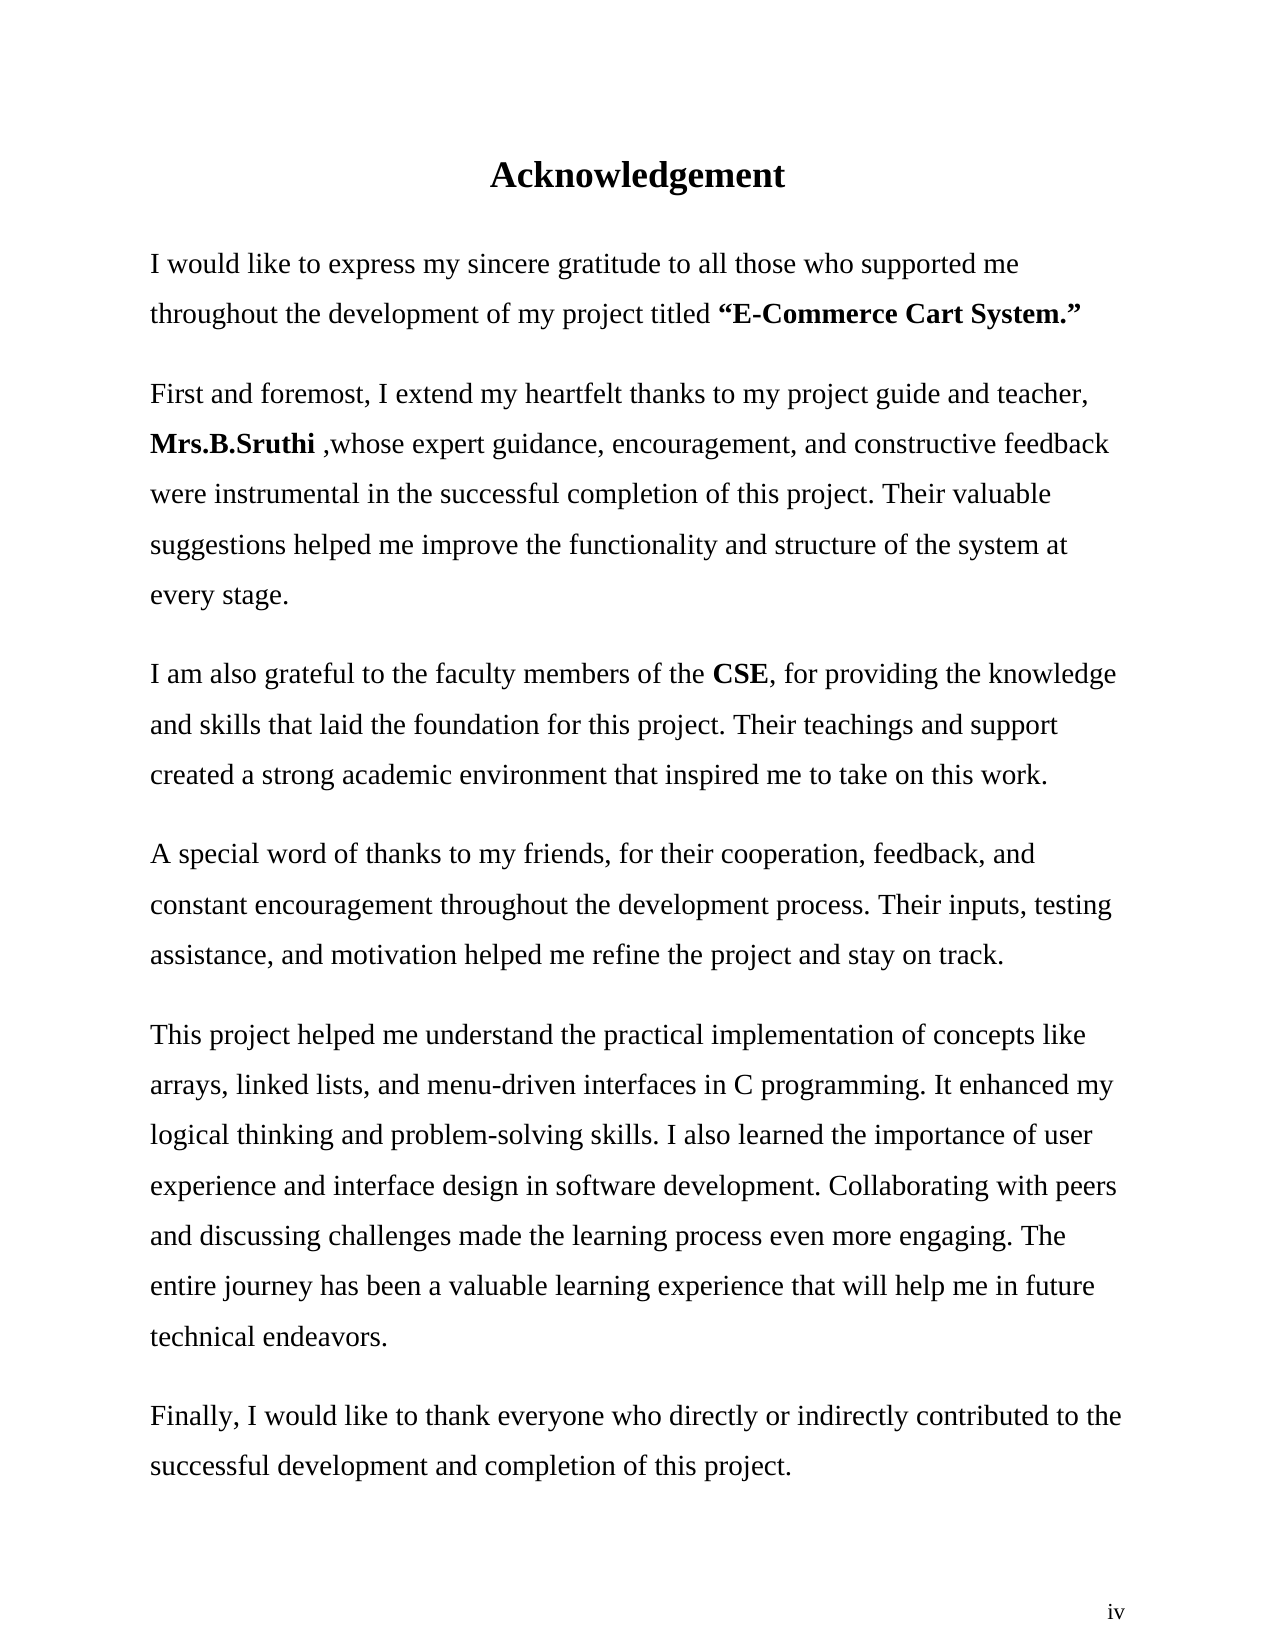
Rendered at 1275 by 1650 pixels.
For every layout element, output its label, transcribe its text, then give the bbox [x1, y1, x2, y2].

text This project helped me understand the practical implementation of concepts like arrays, linked lists, and menu-driven interfaces in C programming. It enhanced my logical thinking and problem-solving skills. I also learned the importance of user experience and interface design in software development. Collaborating with peers and discussing challenges made the learning process even more engaging. The entire journey has been a valuable learning experience that will help me in future technical endeavors. [150, 1017, 1125, 1352]
text I am also grateful to the faculty members of the CSE, for providing the knowledge and skills that laid the foundation for this project. Their teachings and support created a strong academic environment that inspired me to take on this work. [150, 657, 1125, 791]
text I would like to express my sincere gratitude to all those who supported me throughout the development of my project titled “E-Commerce Cart System.” [150, 246, 1125, 330]
subtitle Acknowledgement [150, 152, 1125, 195]
text A special word of thanks to my friends, for their cooperation, feedback, and constant encouragement throughout the development process. Their inputs, testing assistance, and motivation helped me refine the project and stay on track. [150, 837, 1125, 971]
text Finally, I would like to thank everyone who directly or indirectly contributed to the successful development and completion of this project. [150, 1398, 1125, 1482]
text First and foremost, I extend my heartfelt thanks to my project guide and teacher, Mrs.B.Sruthi ,whose expert guidance, encouragement, and constructive feedback were instrumental in the successful completion of this project. Their valuable suggestions helped me improve the functionality and structure of the system at every stage. [150, 376, 1125, 611]
